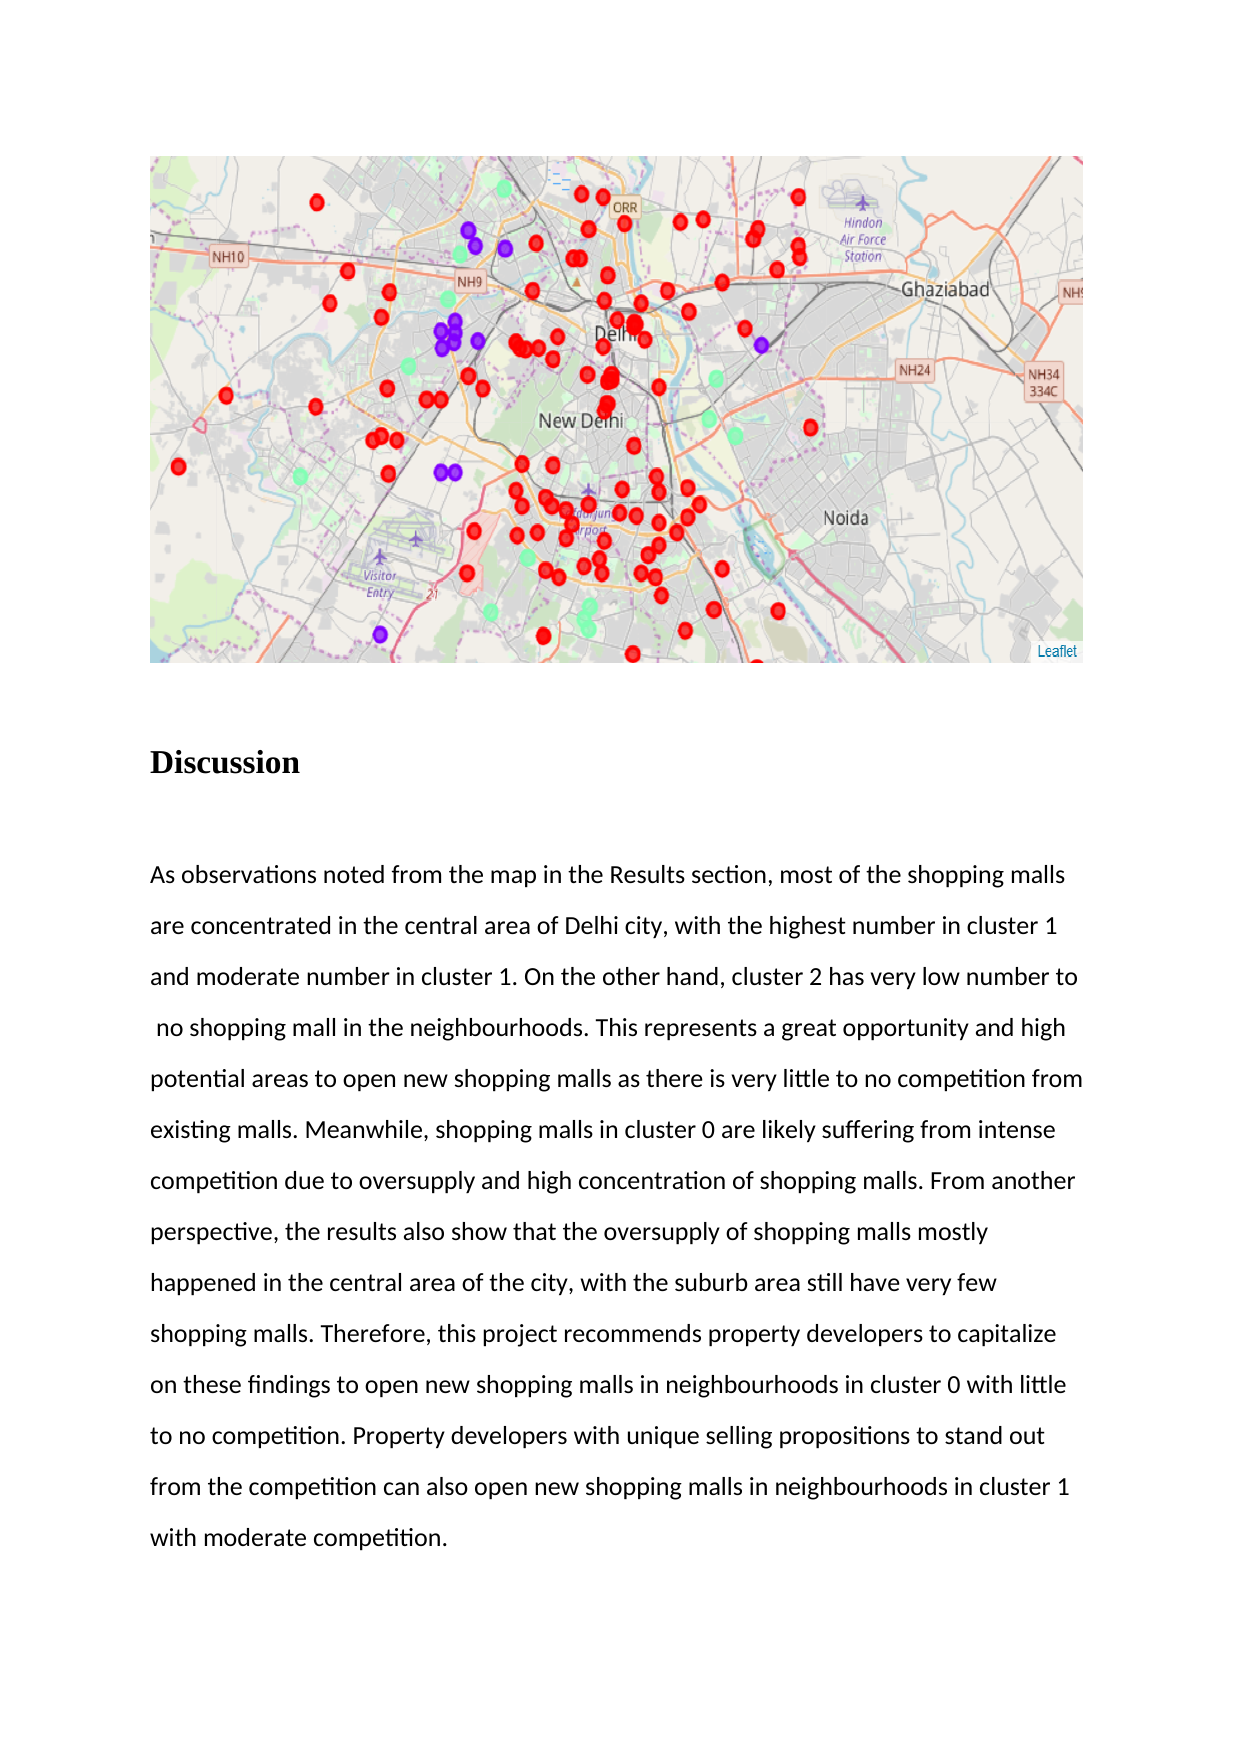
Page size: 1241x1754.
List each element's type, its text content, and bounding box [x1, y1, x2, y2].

text As observations noted from the map in the Results section, most of the shopping malls [150, 858, 1090, 890]
text competition due to oversupply and high concentration of shopping malls. From another [150, 1164, 1090, 1196]
text from the competition can also open new shopping malls in neighbourhoods in cluster 1 [150, 1470, 1090, 1502]
text Discussion [150, 742, 1090, 781]
text happened in the central area of the city, with the suburb area still have very few [150, 1266, 1090, 1298]
text no shopping mall in the neighbourhoods. This represents a great opportunity and high [150, 1011, 1090, 1043]
text with moderate competition. [150, 1521, 1090, 1552]
text perspective, the results also show that the oversupply of shopping malls mostly [150, 1215, 1090, 1247]
text on these findings to open new shopping malls in neighbourhoods in cluster 0 with little [150, 1368, 1090, 1400]
text to no competition. Property developers with unique selling propositions to stand out [150, 1419, 1090, 1451]
text are concentrated in the central area of Delhi city, with the highest number in cluster 1 [150, 909, 1090, 941]
text potential areas to open new shopping malls as there is very little to no competition from [150, 1062, 1090, 1094]
text and moderate number in cluster 1. On the other hand, cluster 2 has very low number to [150, 960, 1090, 992]
text shopping malls. Therefore, this project recommends property developers to capitalize [150, 1317, 1090, 1349]
picture [150, 150, 1091, 666]
text existing malls. Meanwhile, shopping malls in cluster 0 are likely suffering from intense [150, 1113, 1090, 1145]
